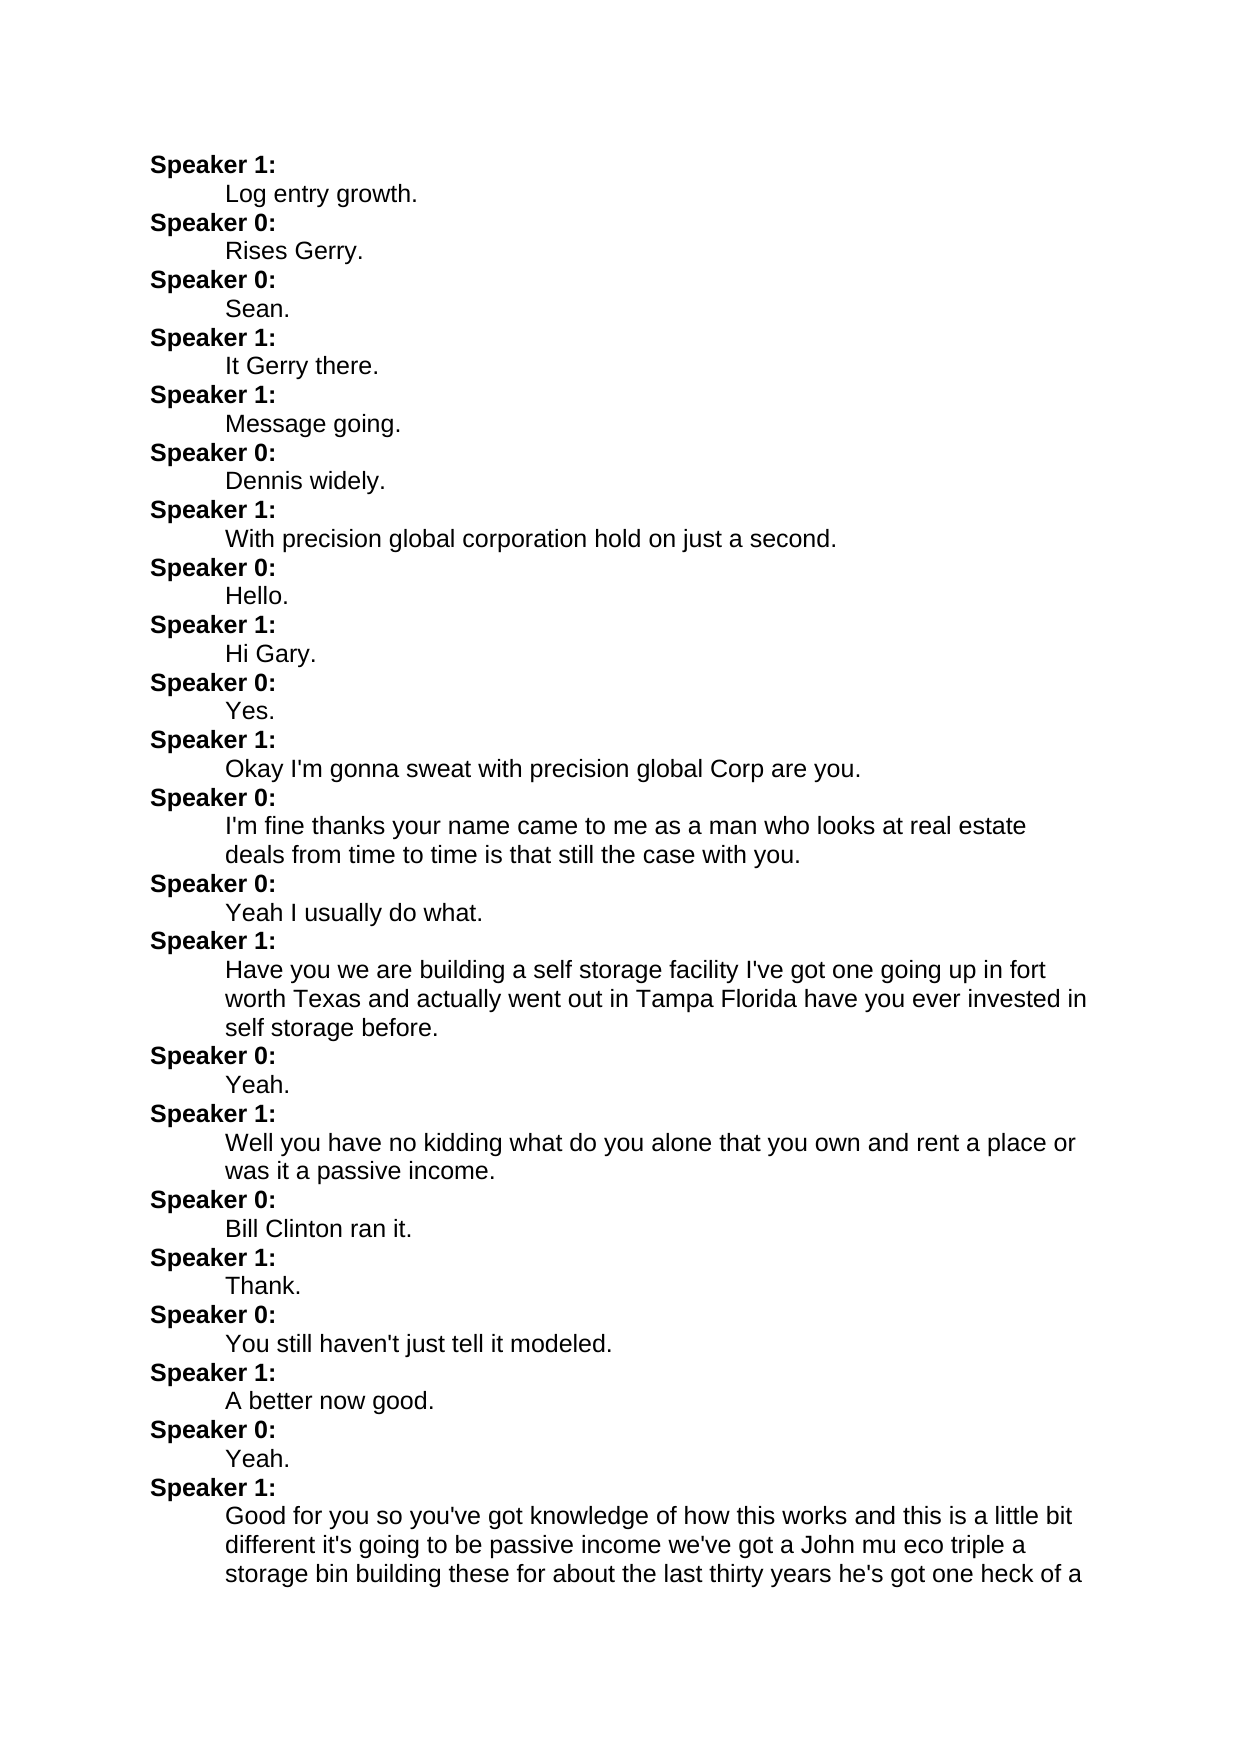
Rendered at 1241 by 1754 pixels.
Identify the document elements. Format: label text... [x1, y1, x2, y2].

text Speaker 0: [150, 782, 1090, 811]
text Speaker 1: [150, 380, 1090, 409]
text Well you have no kidding what do you alone that you own and rent a place or was it a passive income. [225, 1127, 1090, 1185]
text Speaker 0: [150, 207, 1090, 236]
text Speaker 1: [150, 1472, 1090, 1501]
text Rises Gerry. [225, 236, 1090, 265]
text Bill Clinton ran it. [225, 1214, 1090, 1242]
text It Gerry there. [225, 351, 1090, 380]
text Speaker 0: [150, 1300, 1090, 1329]
text Speaker 1: [150, 1357, 1090, 1386]
text Yes. [225, 696, 1090, 725]
text Speaker 1: [150, 1099, 1090, 1127]
text Speaker 0: [150, 1415, 1090, 1444]
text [225, 1501, 1090, 1587]
text Speaker 1: [150, 610, 1090, 639]
text Speaker 0: [150, 265, 1090, 294]
text You still haven't just tell it modeled. [225, 1329, 1090, 1357]
text Hello. [225, 581, 1090, 610]
text Yeah. [225, 1070, 1090, 1099]
text Speaker 0: [150, 1041, 1090, 1070]
text Thank. [225, 1271, 1090, 1300]
text Speaker 1: [150, 322, 1090, 351]
text Message going. [225, 409, 1090, 437]
text Have you we are building a self storage facility I've got one going up in fort worth Texas and actually went out in Tampa Florida have you ever invested in self storage before. [225, 955, 1090, 1041]
text Hi Gary. [225, 639, 1090, 667]
text Speaker 1: [150, 725, 1090, 754]
text Speaker 0: [150, 437, 1090, 466]
text Speaker 0: [150, 667, 1090, 696]
text Speaker 1: [150, 495, 1090, 524]
text Speaker 1: [150, 150, 1090, 179]
text With precision global corporation hold on just a second. [225, 524, 1090, 552]
text Yeah I usually do what. [225, 897, 1090, 926]
text Dennis widely. [225, 466, 1090, 495]
text Speaker 1: [150, 926, 1090, 955]
text Okay I'm gonna sweat with precision global Corp are you. [225, 754, 1090, 782]
text Sean. [225, 294, 1090, 322]
text A better now good. [225, 1386, 1090, 1415]
text Speaker 0: [150, 552, 1090, 581]
text Yeah. [225, 1444, 1090, 1472]
text Speaker 1: [150, 1242, 1090, 1271]
text Speaker 0: [150, 1185, 1090, 1214]
text Log entry growth. [225, 179, 1090, 207]
text Speaker 0: [150, 869, 1090, 897]
text I'm fine thanks your name came to me as a man who looks at real estate deals from time to time is that still the case with you. [225, 811, 1090, 869]
